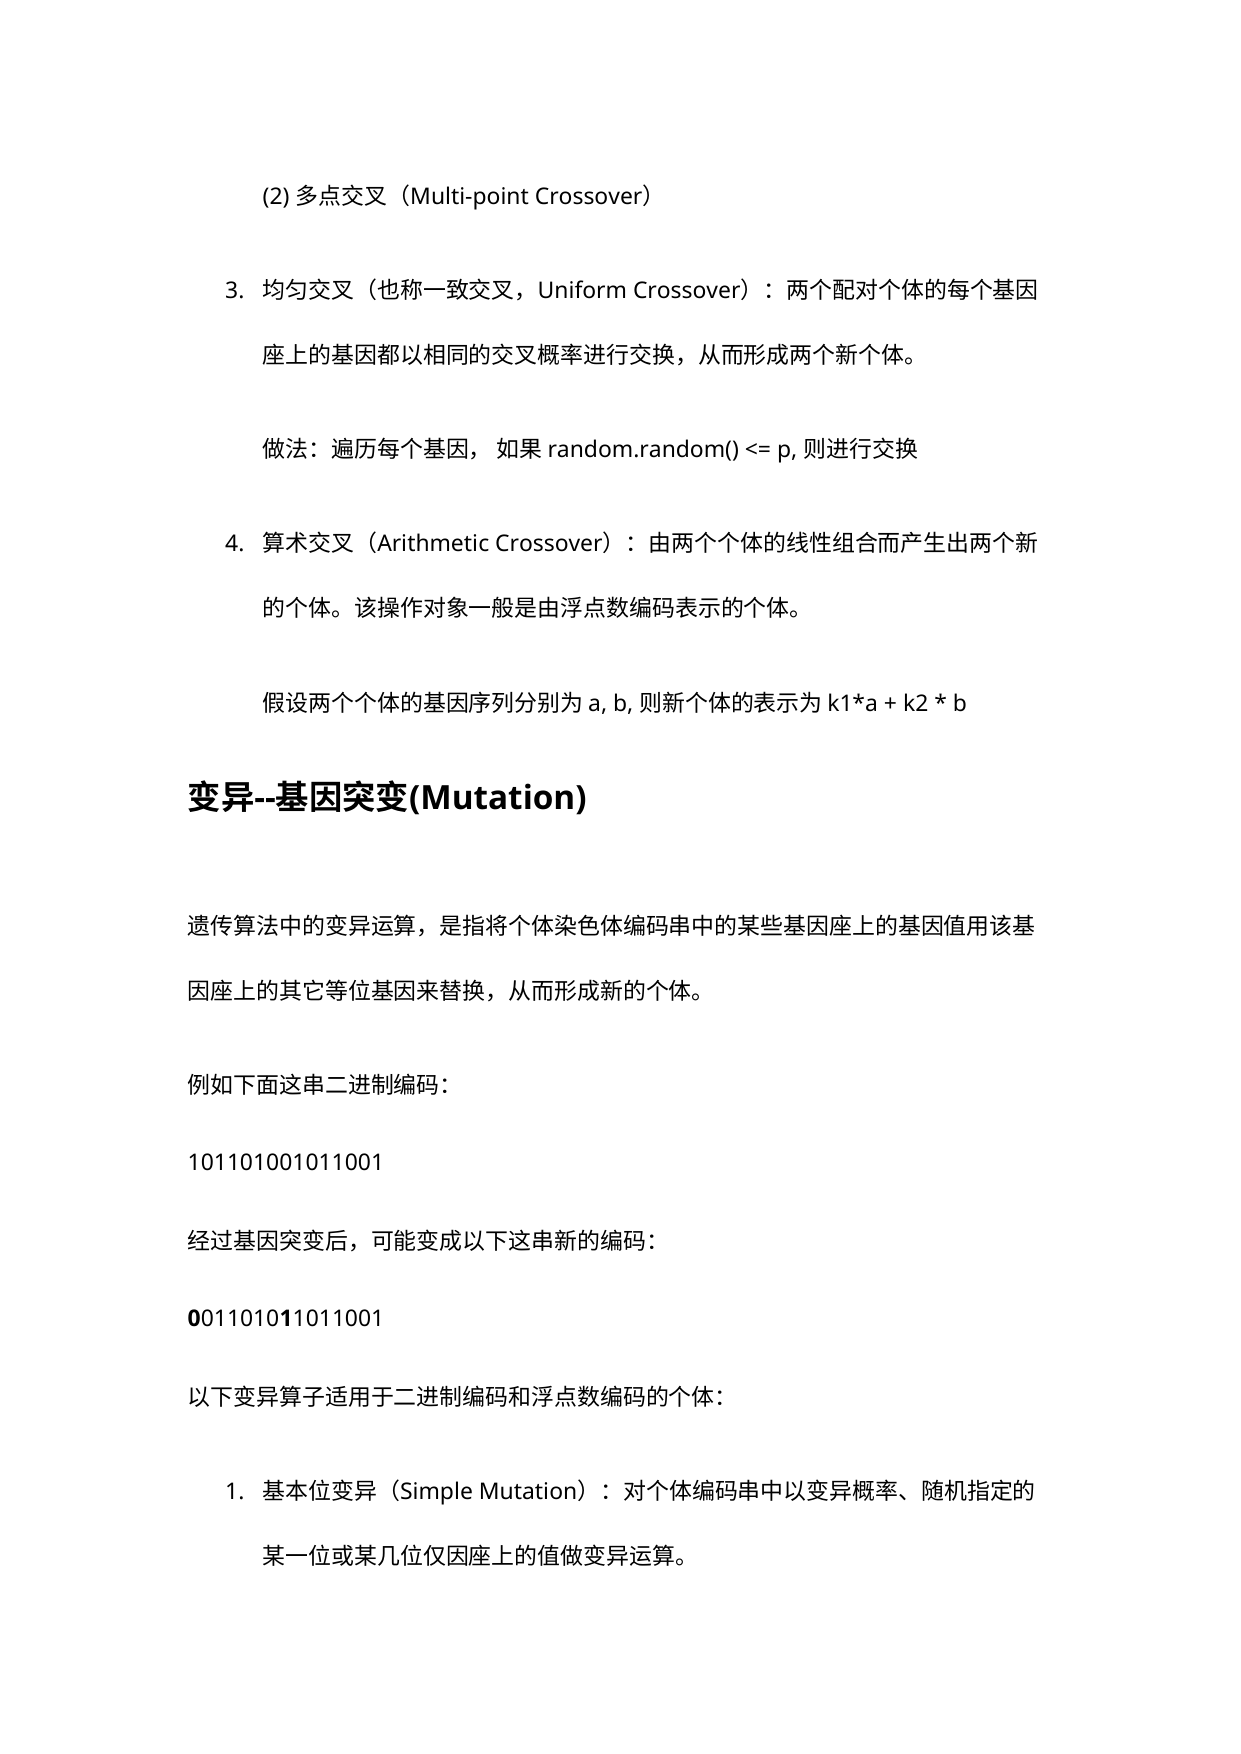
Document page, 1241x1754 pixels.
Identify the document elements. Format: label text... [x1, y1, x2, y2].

subtitle 变异--基因突变(Mutation) [187, 763, 1053, 828]
text 以下变异算子适用于二进制编码和浮点数编码的个体： [187, 1363, 1053, 1428]
text 经过基因突变后，可能变成以下这串新的编码： [187, 1207, 1053, 1272]
text 假设两个个体的基因序列分别为a, b, 则新个体的表示为k1*a + k2 * b [262, 669, 1053, 734]
text 做法：遍历每个基因， 如果random.random() <= p, 则进行交换 [262, 415, 1053, 480]
text 例如下面这串二进制编码： [187, 1051, 1053, 1116]
text 101101001011001 [187, 1146, 1053, 1178]
list 均匀交叉（也称一致交叉，Uniform Crossover）：两个配对个体的每个基因座上的基因都以相同的交叉概率进行交换，从而形成两个新个体。 [225, 256, 1053, 386]
text (2) 多点交叉（Multi-point Crossover） [262, 162, 1053, 227]
text 001101011011001 [187, 1301, 1053, 1334]
list 算术交叉（Arithmetic Crossover）：由两个个体的线性组合而产生出两个新的个体。该操作对象一般是由浮点数编码表示的个体。 [225, 509, 1053, 639]
list 基本位变异（Simple Mutation）：对个体编码串中以变异概率、随机指定的某一位或某几位仅因座上的值做变异运算。 [225, 1457, 1053, 1587]
text 遗传算法中的变异运算，是指将个体染色体编码串中的某些基因座上的基因值用该基因座上的其它等位基因来替换，从而形成新的个体。 [187, 892, 1053, 1022]
